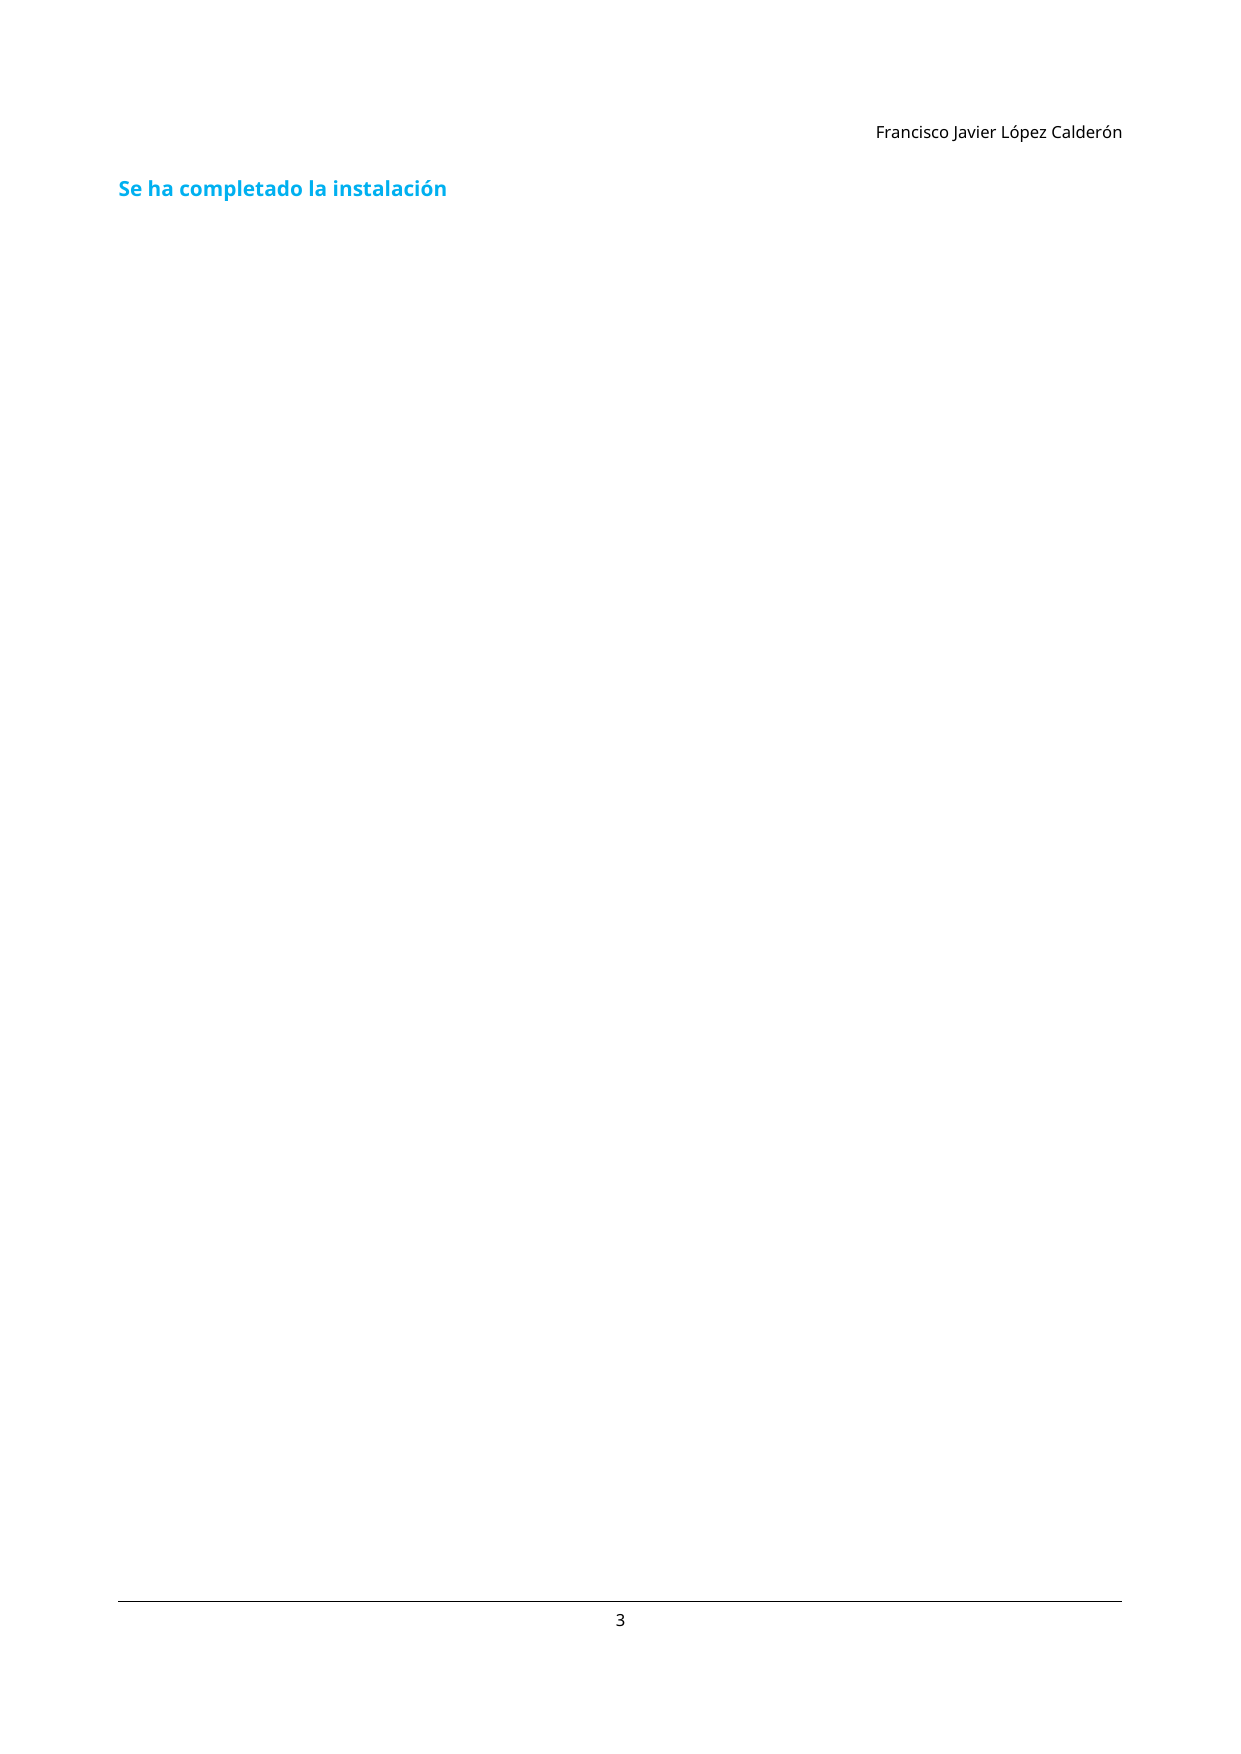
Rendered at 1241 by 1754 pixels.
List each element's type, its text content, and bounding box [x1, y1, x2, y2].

text Se ha completado la instalación [118, 174, 1121, 202]
